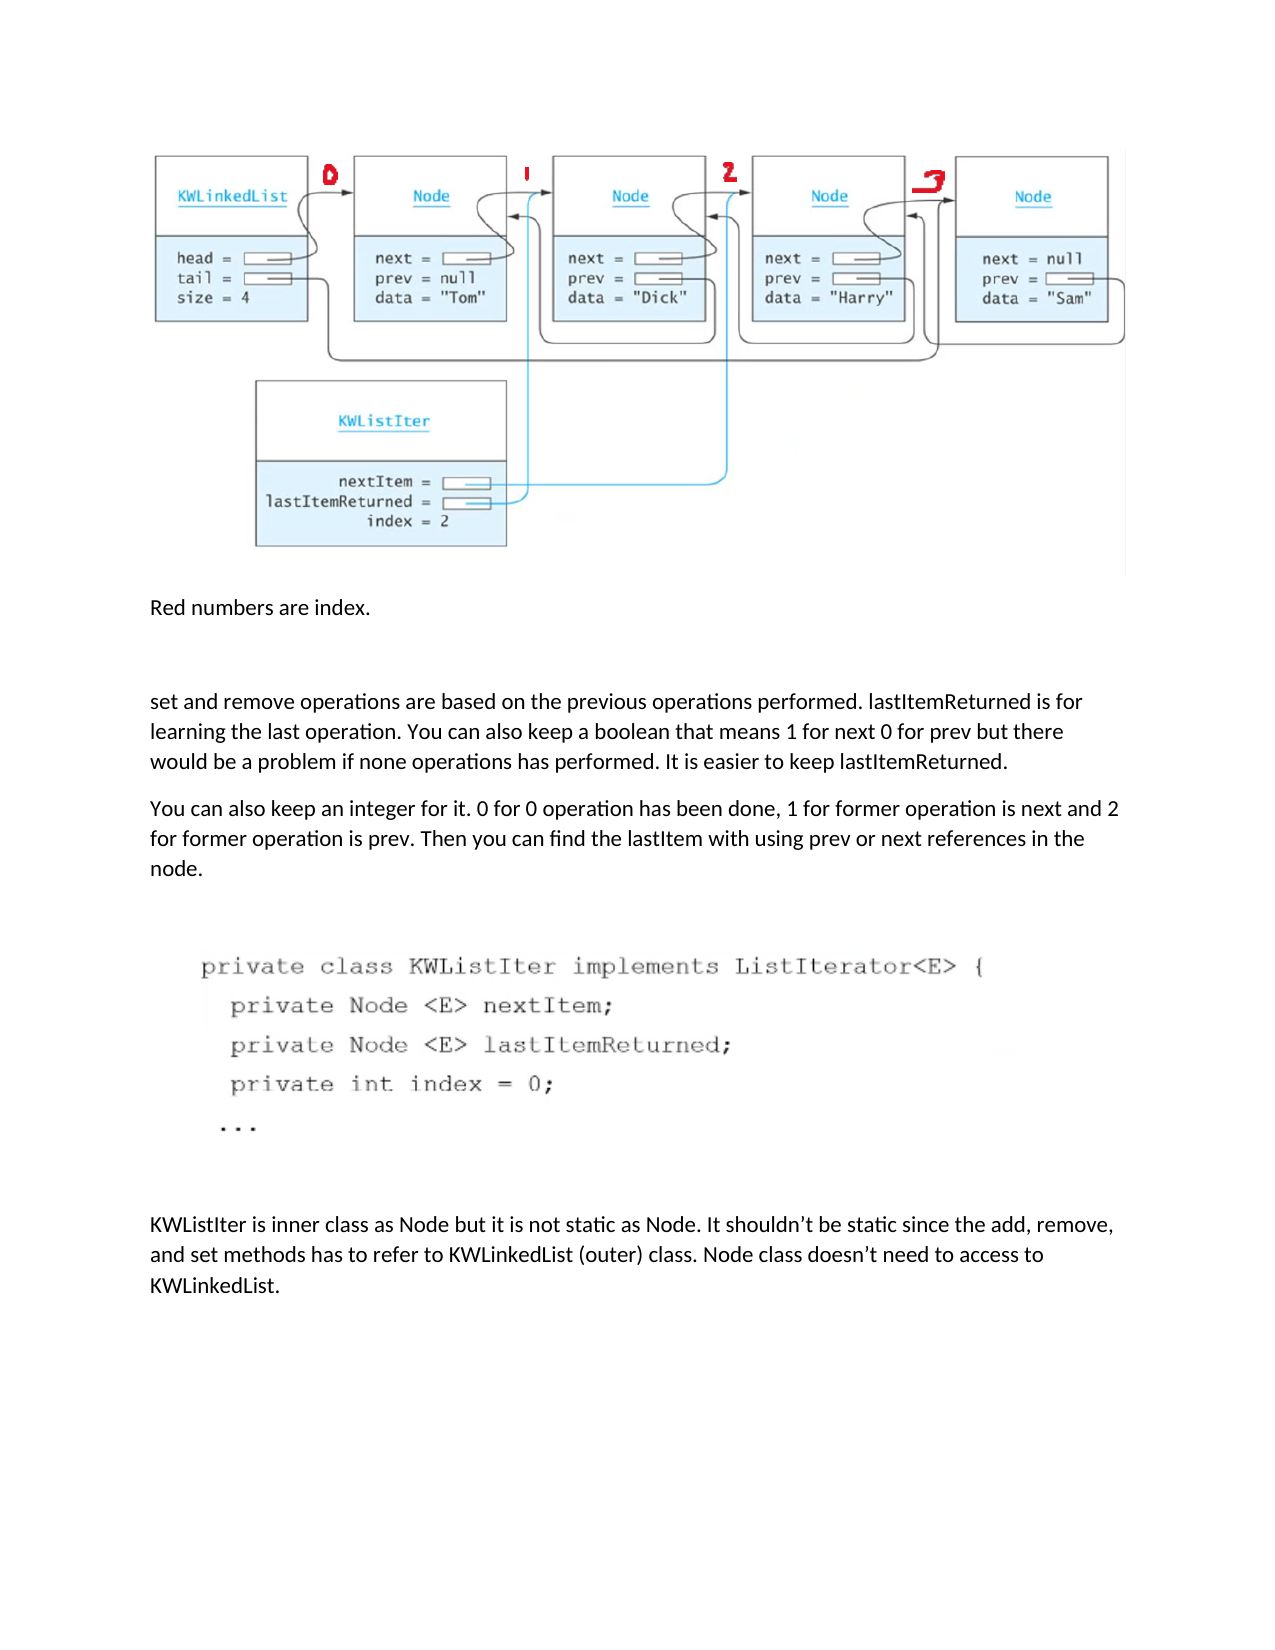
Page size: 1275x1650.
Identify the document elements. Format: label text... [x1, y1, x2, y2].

picture [150, 948, 1125, 1145]
text set and remove operations are based on the previous operations performed. lastItemReturned is for learning the last operation. You can also keep a boolean that means 1 for next 0 for prev but there would be a problem if none operations has performed. It is easier to keep lastItemReturned. [150, 687, 1125, 775]
picture [150, 150, 1125, 575]
text KWListIter is inner class as Node but it is not static as Node. It shouldn’t be static since the add, remove, and set methods has to refer to KWLinkedList (outer) class. Node class doesn’t need to access to KWLinkedList. [150, 1210, 1125, 1299]
text You can also keep an integer for it. 0 for 0 operation has been done, 1 for former operation is next and 2 for former operation is prev. Then you can find the lastItem with using prev or next references in the node. [150, 794, 1125, 883]
text Red numbers are index. [150, 593, 1125, 621]
